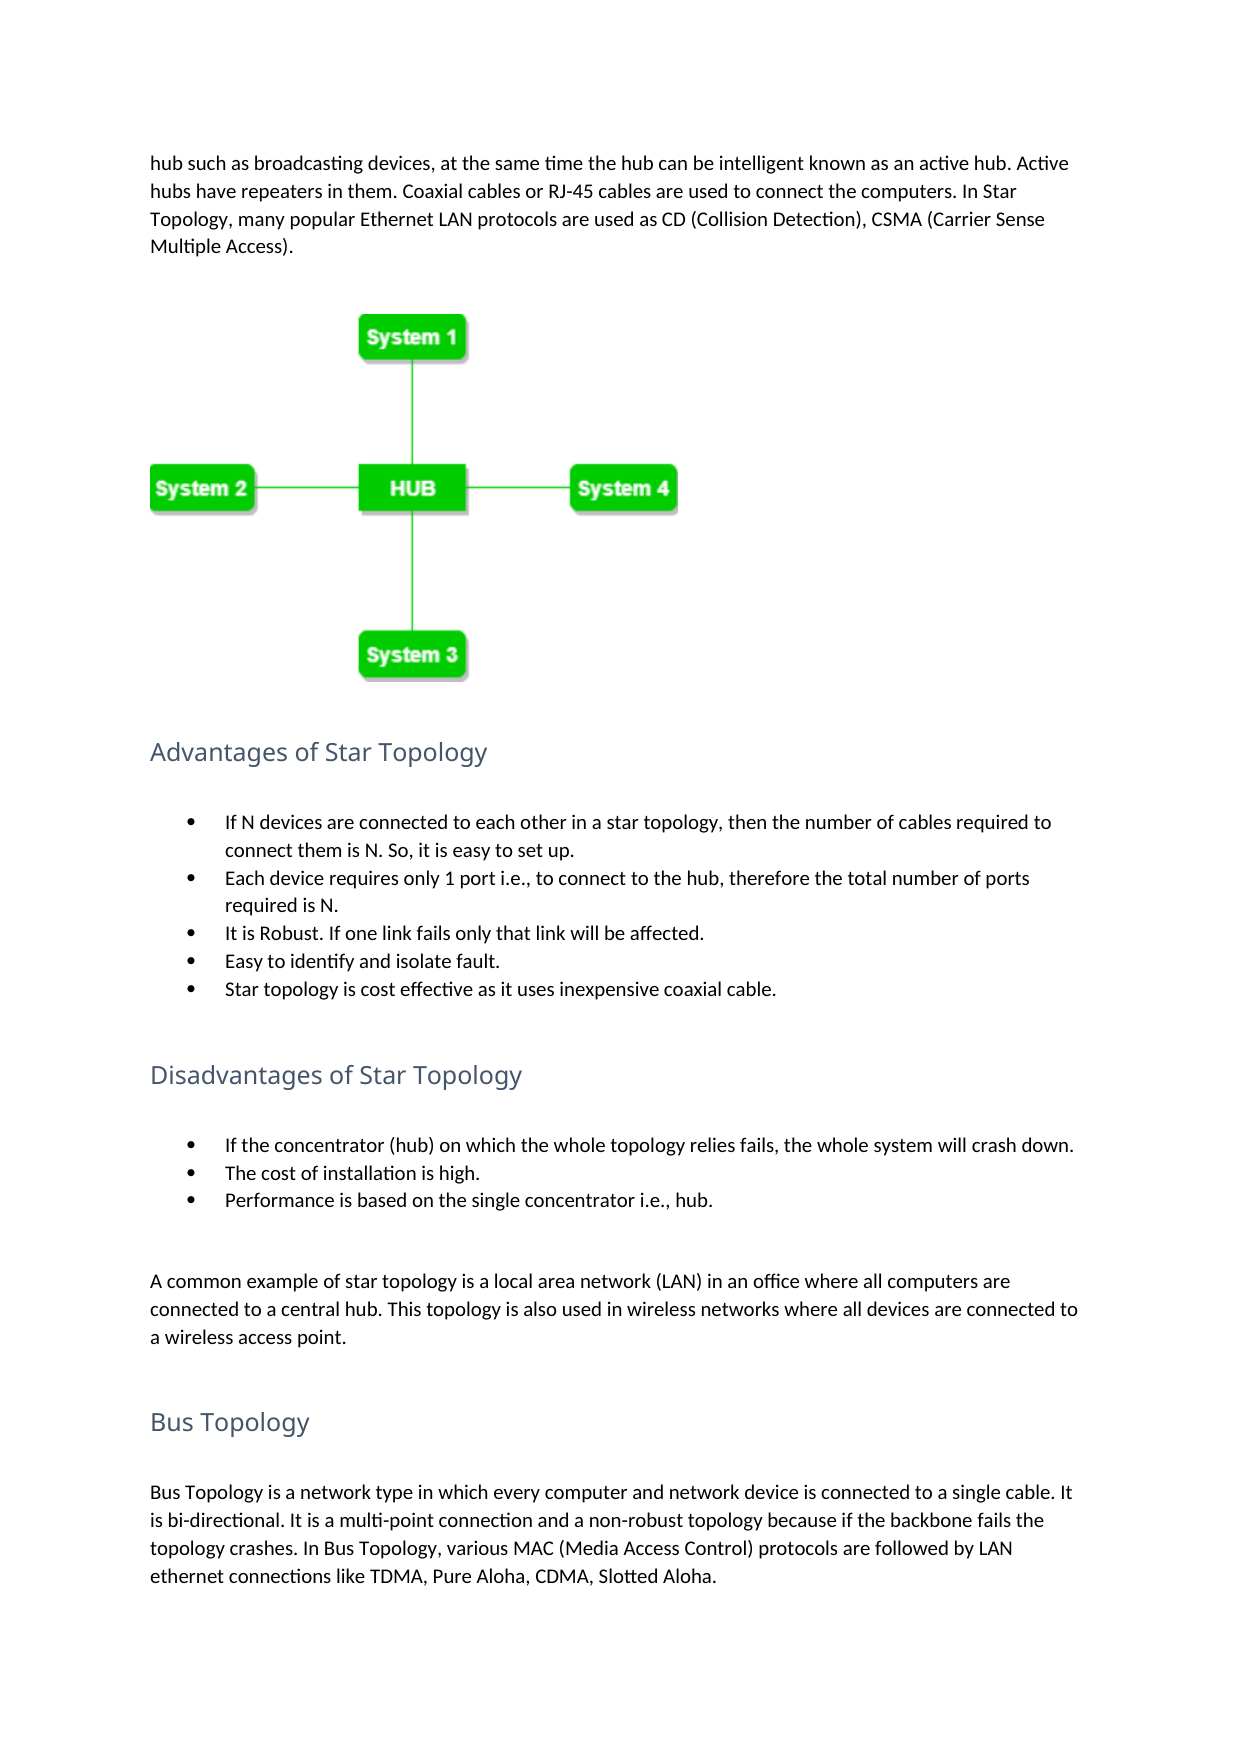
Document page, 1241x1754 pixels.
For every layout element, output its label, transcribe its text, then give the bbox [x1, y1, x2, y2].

list Each device requires only 1 port i.e., to connect to the hub, therefore the total number of ports required is N. [187, 865, 1090, 918]
text Bus Topology is a network type in which every computer and network device is connected to a single cable. It is bi-directional. It is a multi-point connection and a non-robust topology because if the backbone fails the topology crashes. In Bus Topology, various MAC (Media Access Control) protocols are followed by LAN ethernet connections like TDMA, Pure Aloha, CDMA, Slotted Aloha. [150, 1479, 1090, 1589]
list Performance is based on the single concentrator i.e., hub. [187, 1188, 1090, 1213]
subtitle Bus Topology [150, 1405, 1090, 1439]
list Easy to identify and isolate fault. [187, 948, 1090, 974]
picture [150, 314, 679, 682]
list If the concentrator (hub) on which the whole topology relies fails, the whole system will crash down. [187, 1132, 1090, 1157]
subtitle Advantages of Star Topology [150, 734, 1090, 768]
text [150, 150, 1090, 259]
list The cost of installation is high. [187, 1160, 1090, 1185]
list If N devices are connected to each other in a star topology, then the number of cables required to connect them is N. So, it is easy to set up. [187, 809, 1090, 862]
text A common example of star topology is a local area network (LAN) in an office where all computers are connected to a central hub. This topology is also used in wireless networks where all devices are connected to a wireless access point. [150, 1268, 1090, 1350]
subtitle Disadvantages of Star Topology [150, 1057, 1090, 1091]
list It is Robust. If one link fails only that link will be affected. [187, 921, 1090, 946]
list Star topology is cost effective as it uses inexpensive coaxial cable. [187, 976, 1090, 1002]
